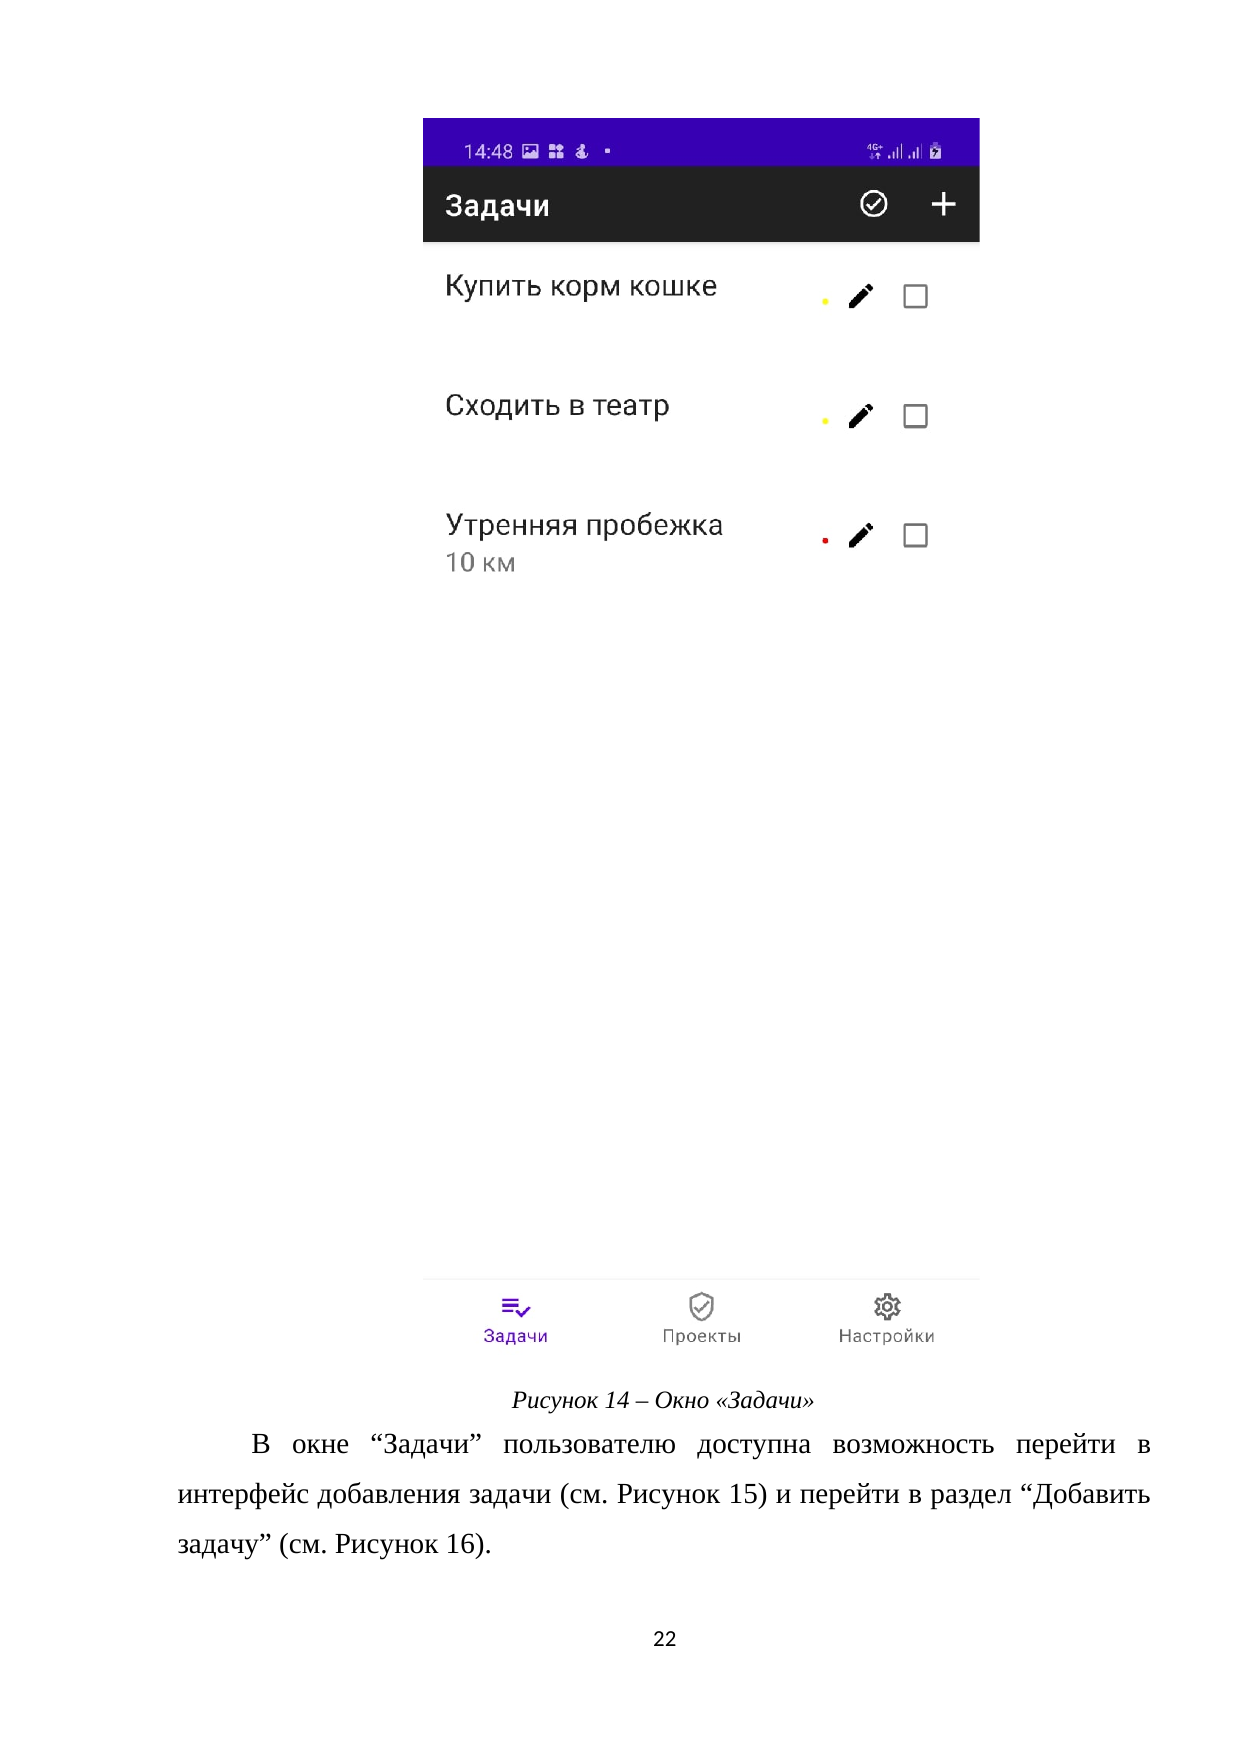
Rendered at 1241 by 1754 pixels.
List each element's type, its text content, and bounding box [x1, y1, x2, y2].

text В окне “Задачи” пользователю доступна возможность перейти в интерфейс добавления задачи (см. Рисунок 15) и перейти в раздел “Добавить задачу” (см. Рисунок 16). [177, 1426, 1152, 1560]
picture [423, 118, 980, 1355]
text Рисунок 14 – Окно «Задачи» [177, 1385, 1152, 1413]
